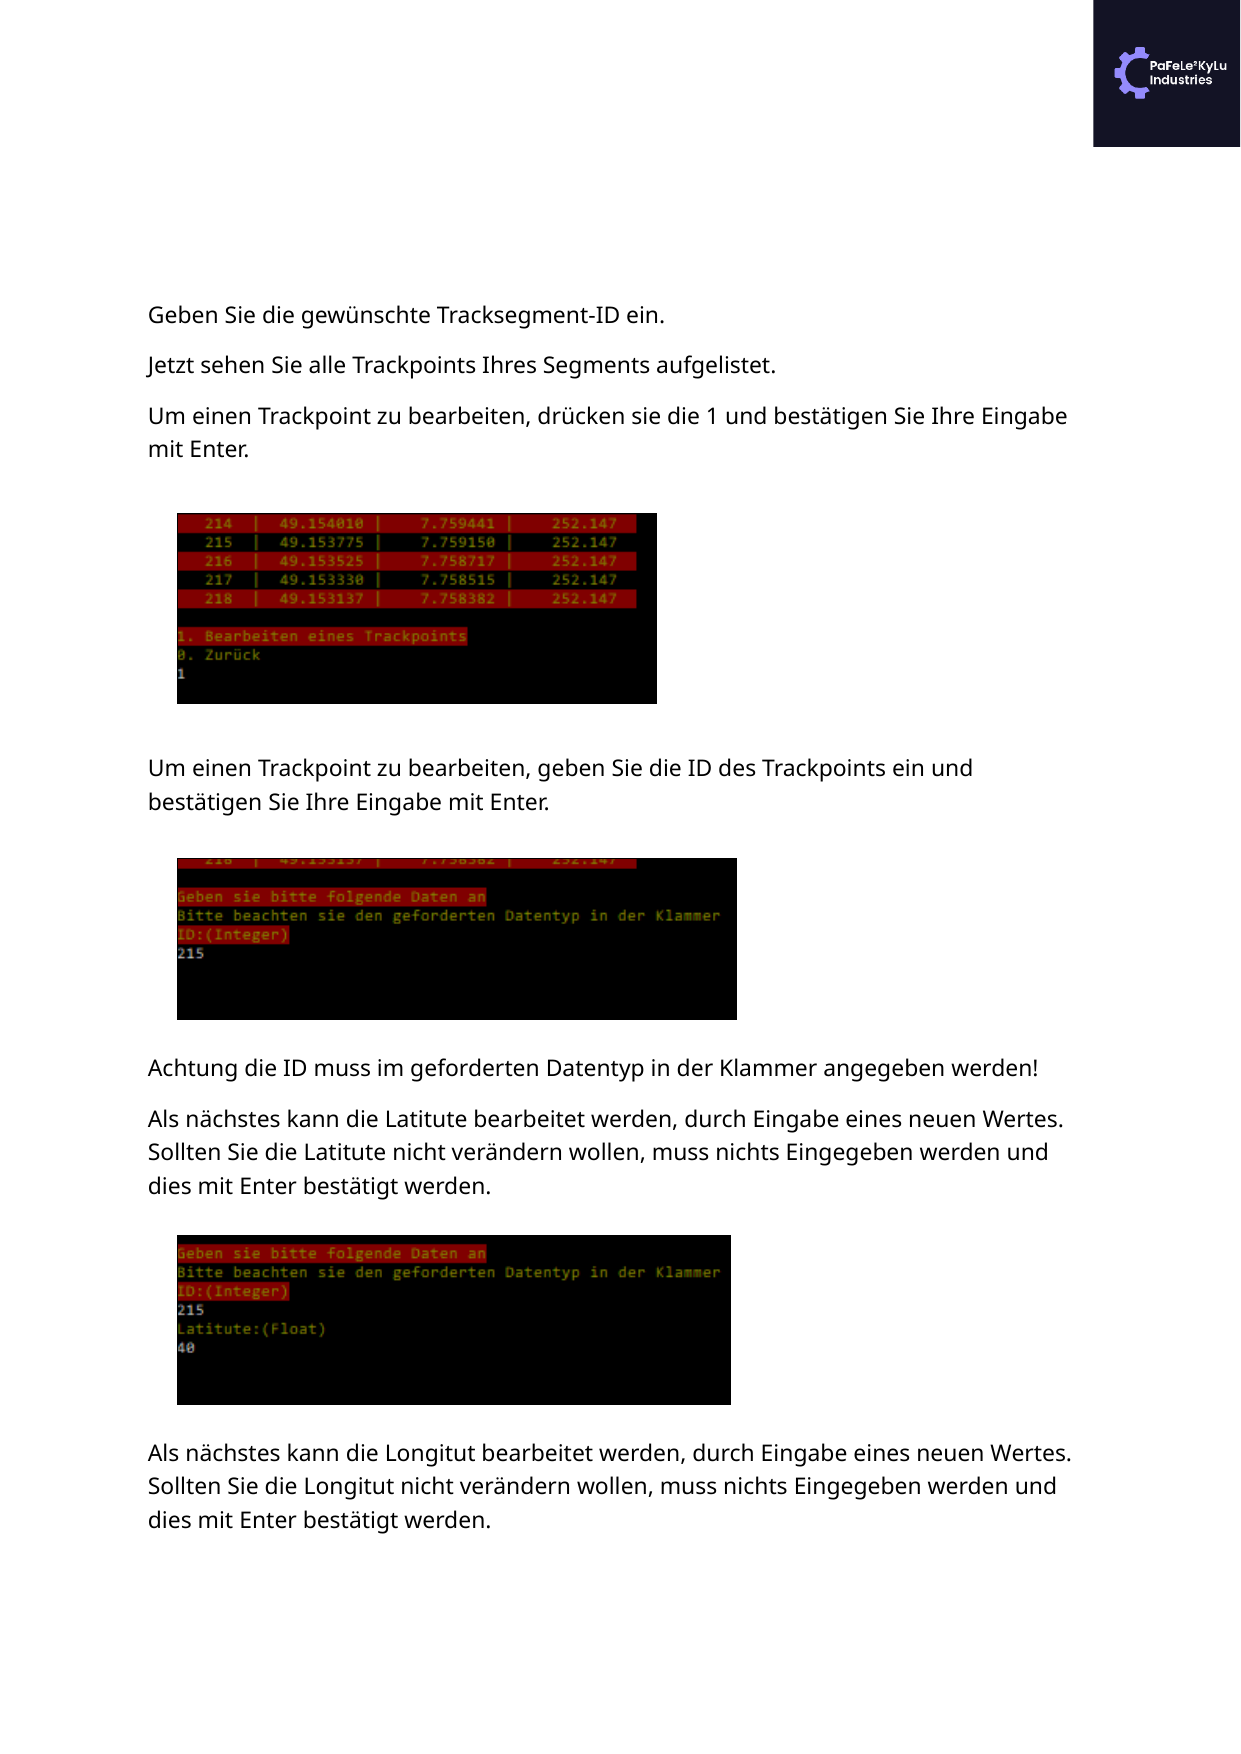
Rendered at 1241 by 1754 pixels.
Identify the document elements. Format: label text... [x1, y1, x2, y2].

text Als nächstes kann die Latitute bearbeitet werden, durch Eingabe eines neuen Wertes. Sollten Sie die Latitute nicht verändern wollen, muss nichts Eingegeben werden und dies mit Enter bestätigt werden. [148, 1103, 1093, 1201]
picture [178, 1236, 730, 1404]
picture [178, 514, 656, 703]
text Jetzt sehen Sie alle Trackpoints Ihres Segments aufgelistet. [148, 349, 1093, 381]
text Um einen Trackpoint zu bearbeiten, drücken sie die 1 und bestätigen Sie Ihre Eingabe mit Enter. [148, 400, 1093, 465]
picture [1093, 0, 1241, 147]
text Geben Sie die gewünschte Tracksegment-ID ein. [148, 299, 1093, 330]
text Als nächstes kann die Longitut bearbeitet werden, durch Eingabe eines neuen Wertes. Sollten Sie die Longitut nicht verändern wollen, muss nichts Eingegeben werden und dies mit Enter bestätigt werden. [148, 1436, 1093, 1535]
text Um einen Trackpoint zu bearbeiten, geben Sie die ID des Trackpoints ein und bestätigen Sie Ihre Eingabe mit Enter. [148, 752, 1093, 817]
picture [178, 859, 736, 1019]
text Achtung die ID muss im geforderten Datentyp in der Klammer angegeben werden! [148, 1052, 1093, 1083]
